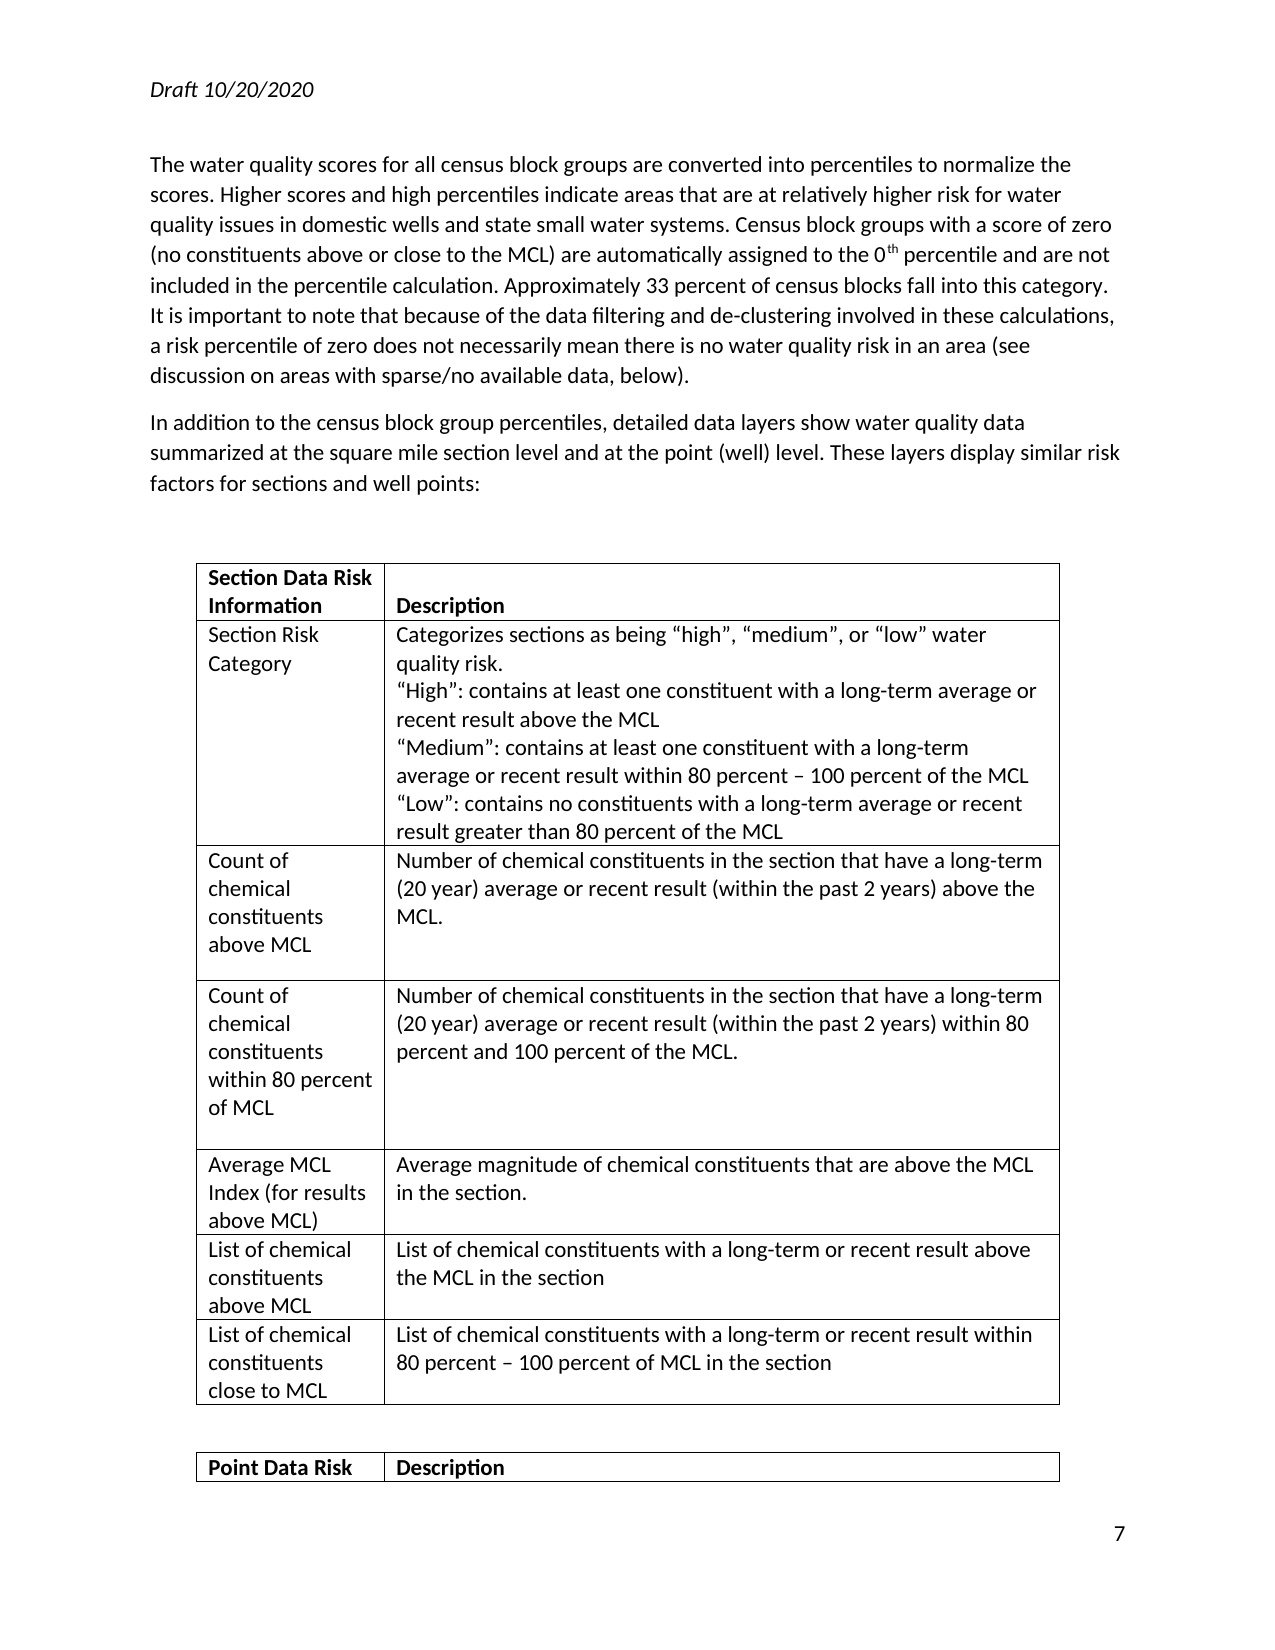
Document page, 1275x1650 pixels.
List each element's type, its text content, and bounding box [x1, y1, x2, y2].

table_cell Number of chemical constituents in the section that have a long-term (20 year) average or recent result (within the past 2 years) within 80 percent and 100 percent of the MCL. [385, 981, 1059, 1149]
table_cell Count of chemical constituents within 80 percent of MCL [197, 981, 384, 1149]
table_cell Average MCL Index (for results above MCL) [197, 1150, 384, 1234]
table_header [197, 1453, 384, 1481]
table_cell Average magnitude of chemical constituents that are above the MCL in the section. [385, 1150, 1059, 1234]
table_cell List of chemical constituents with a long-term or recent result above the MCL in the section [385, 1235, 1059, 1319]
table_cell List of chemical constituents with a long-term or recent result within 80 percent – 100 percent of MCL in the section [385, 1320, 1059, 1404]
table_cell List of chemical constituents above MCL [197, 1235, 384, 1319]
table_cell List of chemical constituents close to MCL [197, 1320, 384, 1404]
table_cell Categorizes sections as being “high”, “medium”, or “low” water quality risk. “High”: contains at least one constituent with a long-term average or recent result above the MCL “Medium”: contains at least one constituent with a long-term average or recent result within 80 percent – 100 percent of the MCL “Low”: contains no constituents with a long-term average or recent result greater than 80 percent of the MCL [385, 621, 1059, 845]
table_cell Number of chemical constituents in the section that have a long-term (20 year) average or recent result (within the past 2 years) above the MCL. [385, 846, 1059, 980]
table_cell Section Risk Category [197, 621, 384, 845]
table_header Description [385, 564, 1059, 619]
table_header Section Data Risk Information [197, 564, 384, 619]
text The water quality scores for all census block groups are converted into percentiles to normalize the scores. Higher scores and high percentiles indicate areas that are at relatively higher risk for water quality issues in domestic wells and state small water systems. Census block groups with a score of zero (no constituents above or close to the MCL) are automatically assigned to the 0th percentile and are not included in the percentile calculation. Approximately 33 percent of census blocks fall into this category. It is important to note that because of the data filtering and de-clustering involved in these calculations, a risk percentile of zero does not necessarily mean there is no water quality risk in an area (see discussion on areas with sparse/no available data, below). [150, 150, 1125, 389]
text In addition to the census block group percentiles, detailed data layers show water quality data summarized at the square mile section level and at the point (well) level. These layers display similar risk factors for sections and well points: [150, 408, 1125, 497]
table_cell Count of chemical constituents above MCL [197, 846, 384, 980]
table_header Description [385, 1453, 1059, 1481]
